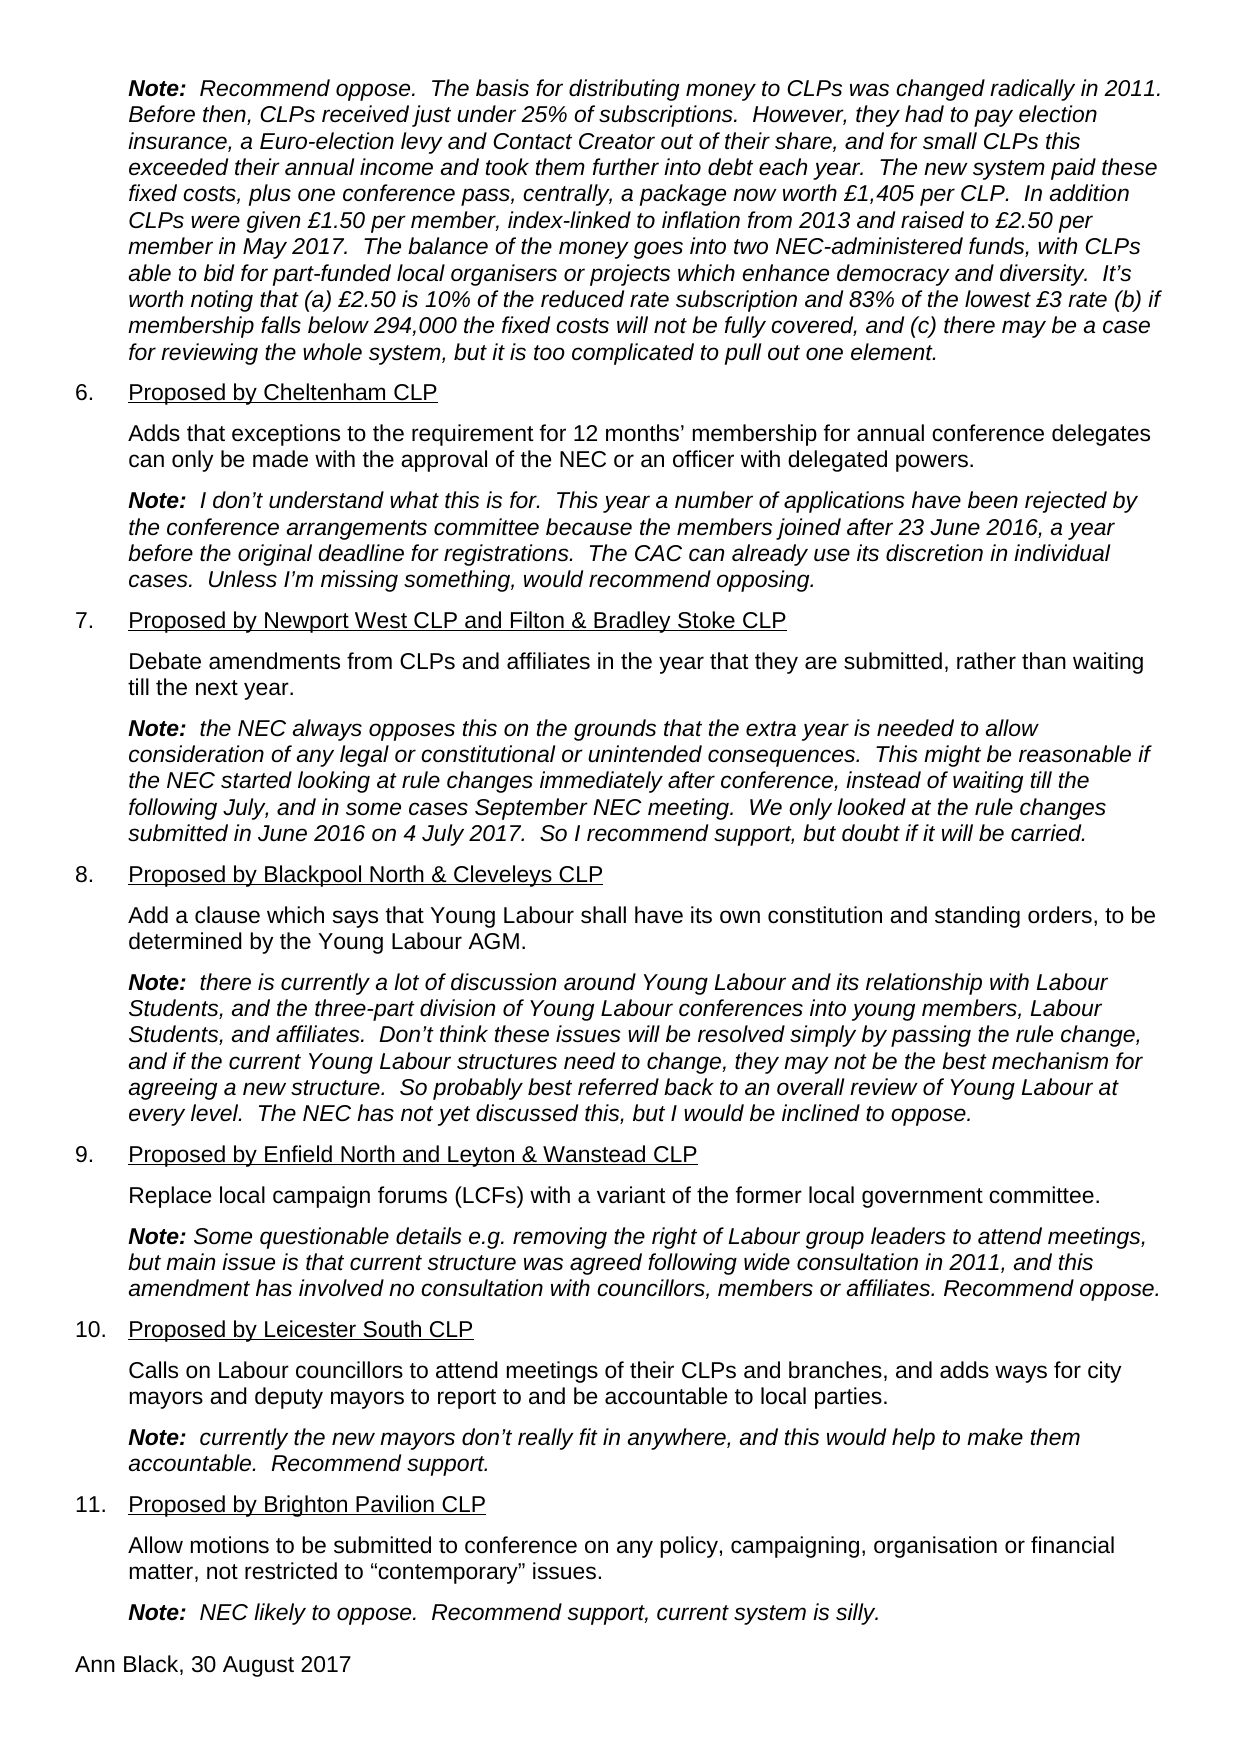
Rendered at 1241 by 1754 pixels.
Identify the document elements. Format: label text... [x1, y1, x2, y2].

text 8. Proposed by Blackpool North & Cleveleys CLP [75, 861, 1165, 887]
text Add a clause which says that Young Labour shall have its own constitution and standing orders, to be determined by the Young Labour AGM. [75, 902, 1165, 954]
text Note: Some questionable details e.g. removing the right of Labour group leaders to attend meetings, but main issue is that current structure was agreed following wide consultation in 2011, and this amendment has involved no consultation with councillors, members or affiliates. Recommend oppose. [75, 1223, 1165, 1302]
text 7. Proposed by Newport West CLP and Filton & Bradley Stoke CLP [75, 607, 1165, 633]
text Note: there is currently a lot of discussion around Young Labour and its relationship with Labour Students, and the three-part division of Young Labour conferences into young members, Labour Students, and affiliates. Don’t think these issues will be resolved simply by passing the rule change, and if the current Young Labour structures need to change, they may not be the best mechanism for agreeing a new structure. So probably best referred back to an overall review of Young Labour at every level. The NEC has not yet discussed this, but I would be inclined to oppose. [75, 969, 1165, 1127]
text Note: the NEC always opposes this on the grounds that the extra year is needed to allow consideration of any legal or constitutional or unintended consequences. This might be reasonable if the NEC started looking at rule changes immediately after conference, instead of waiting till the following July, and in some cases September NEC meeting. We only looked at the rule changes submitted in June 2016 on 4 July 2017. So I recommend support, but doubt if it will be carried. [75, 715, 1165, 846]
text 9. Proposed by Enfield North and Leyton & Wanstead CLP [75, 1141, 1165, 1167]
text Replace local campaign forums (LCFs) with a variant of the former local government committee. [75, 1182, 1165, 1208]
text 10. Proposed by Leicester South CLP [75, 1316, 1165, 1342]
text Allow motions to be submitted to conference on any policy, campaigning, organisation or financial matter, not restricted to “contemporary” issues. [75, 1532, 1165, 1584]
text 11. Proposed by Brighton Pavilion CLP [75, 1491, 1165, 1517]
text Note: I don’t understand what this is for. This year a number of applications have been rejected by the conference arrangements committee because the members joined after 23 June 2016, a year before the original deadline for registrations. The CAC can already use its discretion in individual cases. Unless I’m missing something, would recommend opposing. [75, 487, 1165, 592]
text Calls on Labour councillors to attend meetings of their CLPs and branches, and adds ways for city mayors and deputy mayors to report to and be accountable to local parties. [75, 1357, 1165, 1409]
text Adds that exceptions to the requirement for 12 months’ membership for annual conference delegates can only be made with the approval of the NEC or an officer with delegated powers. [75, 420, 1165, 473]
text Note: NEC likely to oppose. Recommend support, current system is silly. [75, 1599, 1165, 1625]
text Note: currently the new mayors don’t really fit in anywhere, and this would help to make them accountable. Recommend support. [75, 1424, 1165, 1477]
text Ann Black, 30 August 2017 [75, 1651, 1165, 1678]
text 6. Proposed by Cheltenham CLP [75, 379, 1165, 406]
text Debate amendments from CLPs and affiliates in the year that they are submitted, rather than waiting till the next year. [75, 648, 1165, 700]
text Note: Recommend oppose. The basis for distributing money to CLPs was changed radically in 2011. Before then, CLPs received just under 25% of subscriptions. However, they had to pay election insurance, a Euro-election levy and Contact Creator out of their share, and for small CLPs this exceeded their annual income and took them further into debt each year. The new system paid these fixed costs, plus one conference pass, centrally, a package now worth £1,405 per CLP. In addition CLPs were given £1.50 per member, index-linked to inflation from 2013 and raised to £2.50 per member in May 2017. The balance of the money goes into two NEC-administered funds, with CLPs able to bid for part-funded local organisers or projects which enhance democracy and diversity. It’s worth noting that (a) £2.50 is 10% of the reduced rate subscription and 83% of the lowest £3 rate (b) if membership falls below 294,000 the fixed costs will not be fully covered, and (c) there may be a case for reviewing the whole system, but it is too complicated to pull out one element. [75, 75, 1165, 365]
